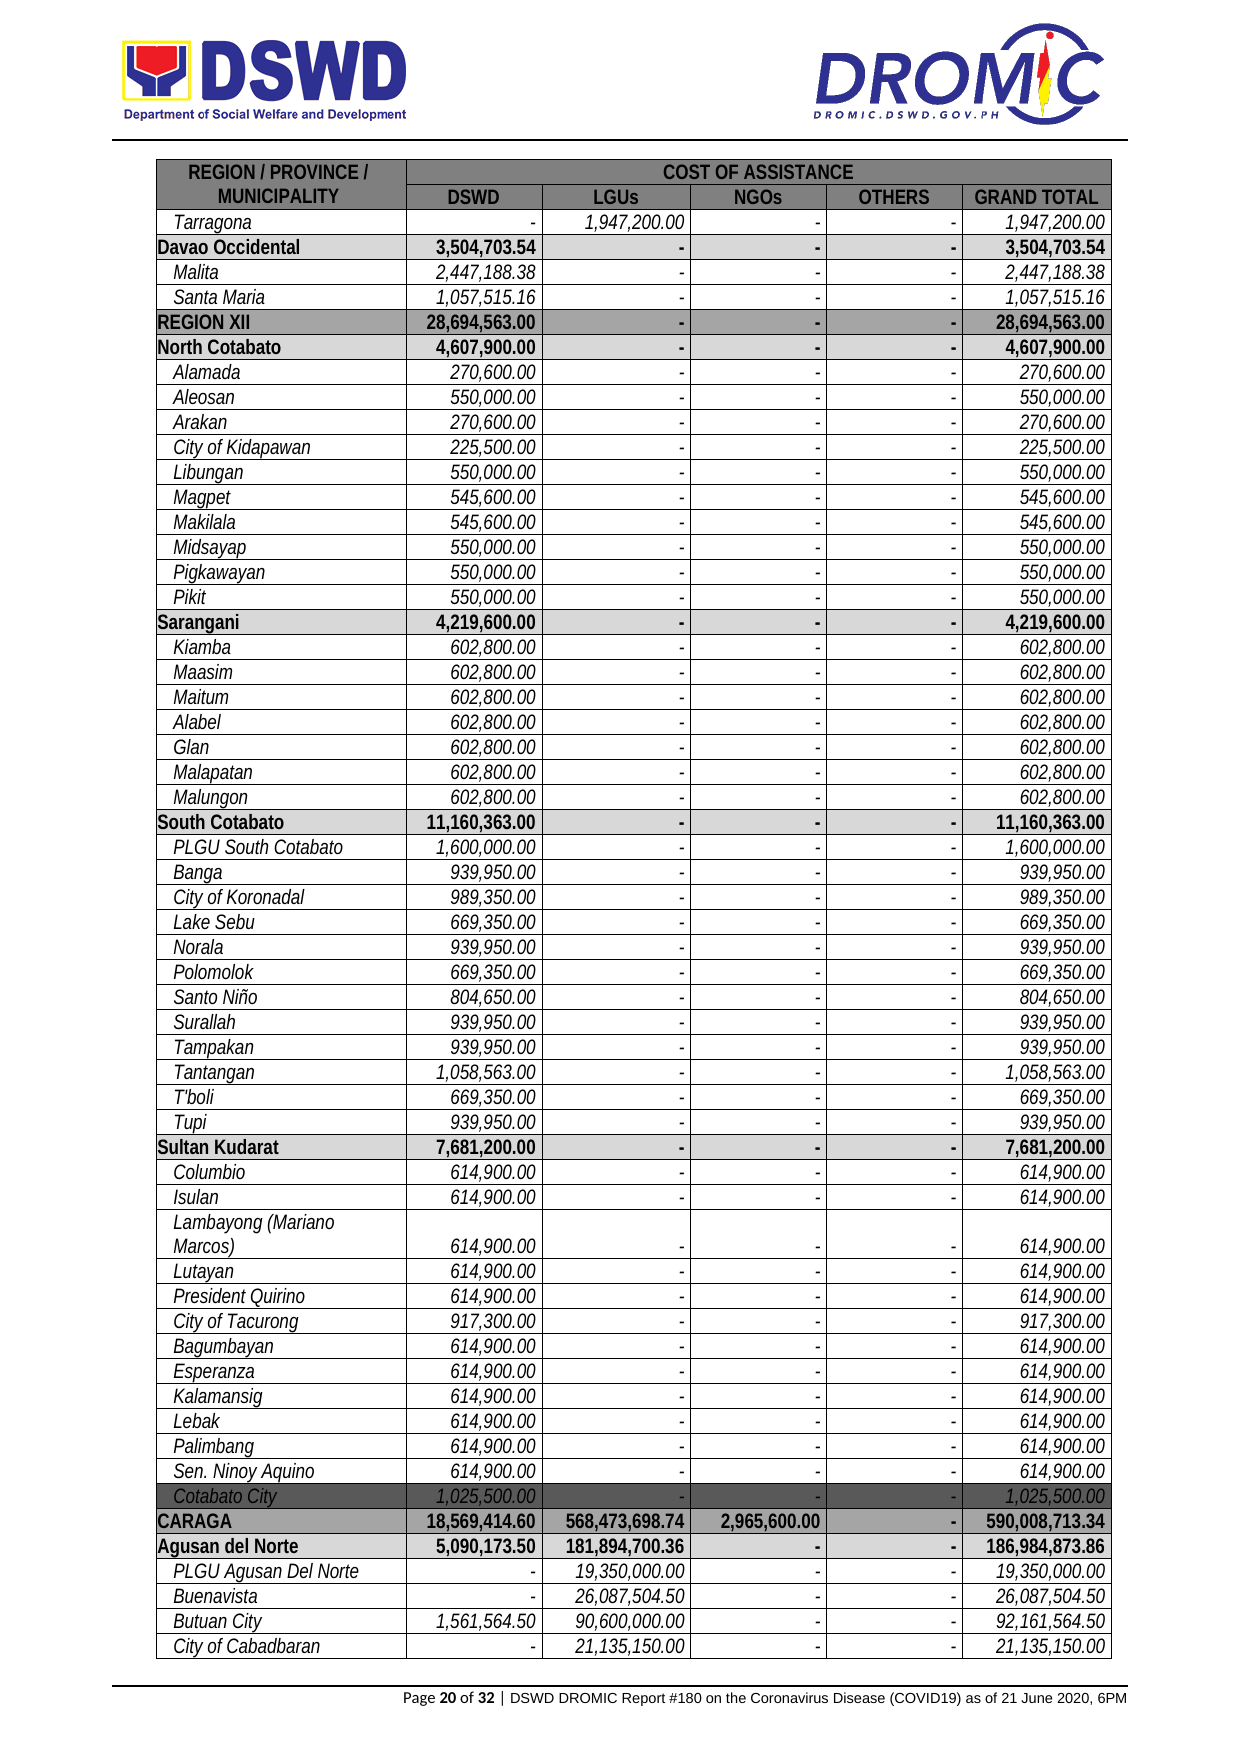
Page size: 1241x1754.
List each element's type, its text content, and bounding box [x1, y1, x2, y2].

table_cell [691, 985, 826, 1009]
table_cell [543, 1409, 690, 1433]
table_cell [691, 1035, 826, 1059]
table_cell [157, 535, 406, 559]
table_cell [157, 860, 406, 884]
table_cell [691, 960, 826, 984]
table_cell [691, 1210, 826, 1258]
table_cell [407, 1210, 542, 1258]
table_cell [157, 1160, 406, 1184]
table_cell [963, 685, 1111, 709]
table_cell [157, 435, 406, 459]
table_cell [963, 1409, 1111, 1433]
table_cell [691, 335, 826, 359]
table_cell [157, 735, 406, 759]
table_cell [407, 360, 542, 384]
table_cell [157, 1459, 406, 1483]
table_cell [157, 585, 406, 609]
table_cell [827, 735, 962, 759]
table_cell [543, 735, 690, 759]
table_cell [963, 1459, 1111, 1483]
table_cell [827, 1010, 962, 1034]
picture [112, 37, 416, 125]
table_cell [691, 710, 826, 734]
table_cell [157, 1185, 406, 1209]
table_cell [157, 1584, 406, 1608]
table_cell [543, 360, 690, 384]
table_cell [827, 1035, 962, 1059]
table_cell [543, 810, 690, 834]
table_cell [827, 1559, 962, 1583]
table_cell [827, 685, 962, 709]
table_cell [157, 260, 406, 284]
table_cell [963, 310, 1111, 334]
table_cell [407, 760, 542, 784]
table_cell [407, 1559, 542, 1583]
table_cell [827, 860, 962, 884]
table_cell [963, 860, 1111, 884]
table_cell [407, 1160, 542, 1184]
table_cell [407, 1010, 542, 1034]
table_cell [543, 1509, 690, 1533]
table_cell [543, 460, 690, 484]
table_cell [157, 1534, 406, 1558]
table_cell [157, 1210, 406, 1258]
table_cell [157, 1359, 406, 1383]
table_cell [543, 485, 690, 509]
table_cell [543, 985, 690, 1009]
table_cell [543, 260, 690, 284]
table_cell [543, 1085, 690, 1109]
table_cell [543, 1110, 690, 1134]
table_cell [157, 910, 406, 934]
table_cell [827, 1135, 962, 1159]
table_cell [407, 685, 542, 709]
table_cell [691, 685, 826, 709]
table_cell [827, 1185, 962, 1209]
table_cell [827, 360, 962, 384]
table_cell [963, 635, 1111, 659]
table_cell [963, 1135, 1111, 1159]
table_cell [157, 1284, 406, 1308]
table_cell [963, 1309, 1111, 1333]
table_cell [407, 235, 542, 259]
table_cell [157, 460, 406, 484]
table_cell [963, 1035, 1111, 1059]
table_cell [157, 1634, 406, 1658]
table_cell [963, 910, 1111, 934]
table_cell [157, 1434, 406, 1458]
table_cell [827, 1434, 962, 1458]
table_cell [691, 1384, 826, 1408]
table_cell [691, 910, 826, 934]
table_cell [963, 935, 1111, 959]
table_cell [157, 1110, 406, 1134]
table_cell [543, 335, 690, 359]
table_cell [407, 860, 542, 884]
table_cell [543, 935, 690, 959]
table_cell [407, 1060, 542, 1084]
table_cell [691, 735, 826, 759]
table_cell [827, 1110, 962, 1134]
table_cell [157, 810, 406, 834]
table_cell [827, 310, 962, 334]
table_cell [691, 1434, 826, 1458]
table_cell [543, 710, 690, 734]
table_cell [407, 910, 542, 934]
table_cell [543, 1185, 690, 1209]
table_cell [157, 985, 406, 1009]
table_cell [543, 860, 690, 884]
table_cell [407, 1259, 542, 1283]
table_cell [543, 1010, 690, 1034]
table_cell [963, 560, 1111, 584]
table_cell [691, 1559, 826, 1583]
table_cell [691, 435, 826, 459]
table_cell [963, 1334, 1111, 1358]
table_cell GRAND TOTAL [963, 185, 1111, 209]
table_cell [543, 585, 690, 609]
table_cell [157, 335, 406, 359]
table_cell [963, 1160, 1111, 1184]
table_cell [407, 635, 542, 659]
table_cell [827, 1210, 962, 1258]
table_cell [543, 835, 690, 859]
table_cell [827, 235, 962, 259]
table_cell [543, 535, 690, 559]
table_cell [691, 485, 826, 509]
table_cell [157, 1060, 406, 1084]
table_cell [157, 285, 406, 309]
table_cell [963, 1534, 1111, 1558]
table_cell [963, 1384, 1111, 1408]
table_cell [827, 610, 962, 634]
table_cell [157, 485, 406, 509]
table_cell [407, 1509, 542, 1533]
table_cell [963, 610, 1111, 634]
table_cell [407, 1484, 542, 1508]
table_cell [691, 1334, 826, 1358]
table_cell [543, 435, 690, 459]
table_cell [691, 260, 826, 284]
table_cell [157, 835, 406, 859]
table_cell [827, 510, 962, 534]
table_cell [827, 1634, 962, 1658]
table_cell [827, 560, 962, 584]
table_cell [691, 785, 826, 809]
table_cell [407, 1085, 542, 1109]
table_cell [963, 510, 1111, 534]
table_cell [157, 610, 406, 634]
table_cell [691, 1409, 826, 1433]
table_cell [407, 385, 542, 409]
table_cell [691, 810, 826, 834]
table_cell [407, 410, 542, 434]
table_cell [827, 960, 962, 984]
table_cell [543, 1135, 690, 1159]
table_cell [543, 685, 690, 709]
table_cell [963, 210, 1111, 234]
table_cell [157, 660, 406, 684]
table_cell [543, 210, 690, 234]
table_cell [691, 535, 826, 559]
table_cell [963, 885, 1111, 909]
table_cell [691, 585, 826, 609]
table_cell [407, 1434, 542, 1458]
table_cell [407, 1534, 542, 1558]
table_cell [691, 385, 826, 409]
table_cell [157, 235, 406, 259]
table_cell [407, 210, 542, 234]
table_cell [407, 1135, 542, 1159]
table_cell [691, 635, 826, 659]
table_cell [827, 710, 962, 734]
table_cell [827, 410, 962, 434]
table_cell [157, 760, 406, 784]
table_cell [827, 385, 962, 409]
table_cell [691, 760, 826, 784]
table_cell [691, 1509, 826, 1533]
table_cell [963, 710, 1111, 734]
table_cell DSWD [407, 185, 542, 209]
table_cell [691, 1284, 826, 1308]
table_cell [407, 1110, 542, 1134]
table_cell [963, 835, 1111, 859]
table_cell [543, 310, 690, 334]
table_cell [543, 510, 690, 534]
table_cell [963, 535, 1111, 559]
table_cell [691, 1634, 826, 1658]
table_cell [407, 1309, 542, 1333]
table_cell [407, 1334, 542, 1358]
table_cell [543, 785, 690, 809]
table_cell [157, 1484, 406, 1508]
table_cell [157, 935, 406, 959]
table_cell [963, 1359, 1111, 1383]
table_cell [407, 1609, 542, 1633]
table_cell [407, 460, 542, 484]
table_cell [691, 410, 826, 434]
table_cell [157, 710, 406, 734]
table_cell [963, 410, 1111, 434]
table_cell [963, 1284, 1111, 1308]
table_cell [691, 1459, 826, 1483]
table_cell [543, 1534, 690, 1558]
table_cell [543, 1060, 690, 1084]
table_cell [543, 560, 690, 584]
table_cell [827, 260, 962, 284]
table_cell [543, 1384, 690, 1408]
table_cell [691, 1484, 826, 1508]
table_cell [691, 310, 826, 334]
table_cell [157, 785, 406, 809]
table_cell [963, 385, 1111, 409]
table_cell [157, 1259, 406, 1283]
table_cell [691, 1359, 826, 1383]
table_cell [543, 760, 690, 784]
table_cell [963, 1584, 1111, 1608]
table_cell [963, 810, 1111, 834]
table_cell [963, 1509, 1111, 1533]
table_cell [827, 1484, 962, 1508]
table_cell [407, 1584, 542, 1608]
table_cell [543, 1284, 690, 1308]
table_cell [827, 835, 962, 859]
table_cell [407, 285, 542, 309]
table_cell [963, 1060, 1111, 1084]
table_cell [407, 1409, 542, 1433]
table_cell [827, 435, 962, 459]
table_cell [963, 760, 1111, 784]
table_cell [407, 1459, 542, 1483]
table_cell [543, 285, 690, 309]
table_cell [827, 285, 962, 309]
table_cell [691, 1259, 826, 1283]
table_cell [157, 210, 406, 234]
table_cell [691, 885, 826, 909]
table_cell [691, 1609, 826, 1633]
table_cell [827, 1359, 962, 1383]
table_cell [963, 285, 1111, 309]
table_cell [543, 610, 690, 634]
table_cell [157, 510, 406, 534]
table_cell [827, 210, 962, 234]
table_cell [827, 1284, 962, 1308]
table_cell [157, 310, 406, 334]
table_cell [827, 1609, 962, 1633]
table_header REGION / PROVINCE / MUNICIPALITY [157, 160, 406, 209]
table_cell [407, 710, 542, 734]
table_cell OTHERS [827, 185, 962, 209]
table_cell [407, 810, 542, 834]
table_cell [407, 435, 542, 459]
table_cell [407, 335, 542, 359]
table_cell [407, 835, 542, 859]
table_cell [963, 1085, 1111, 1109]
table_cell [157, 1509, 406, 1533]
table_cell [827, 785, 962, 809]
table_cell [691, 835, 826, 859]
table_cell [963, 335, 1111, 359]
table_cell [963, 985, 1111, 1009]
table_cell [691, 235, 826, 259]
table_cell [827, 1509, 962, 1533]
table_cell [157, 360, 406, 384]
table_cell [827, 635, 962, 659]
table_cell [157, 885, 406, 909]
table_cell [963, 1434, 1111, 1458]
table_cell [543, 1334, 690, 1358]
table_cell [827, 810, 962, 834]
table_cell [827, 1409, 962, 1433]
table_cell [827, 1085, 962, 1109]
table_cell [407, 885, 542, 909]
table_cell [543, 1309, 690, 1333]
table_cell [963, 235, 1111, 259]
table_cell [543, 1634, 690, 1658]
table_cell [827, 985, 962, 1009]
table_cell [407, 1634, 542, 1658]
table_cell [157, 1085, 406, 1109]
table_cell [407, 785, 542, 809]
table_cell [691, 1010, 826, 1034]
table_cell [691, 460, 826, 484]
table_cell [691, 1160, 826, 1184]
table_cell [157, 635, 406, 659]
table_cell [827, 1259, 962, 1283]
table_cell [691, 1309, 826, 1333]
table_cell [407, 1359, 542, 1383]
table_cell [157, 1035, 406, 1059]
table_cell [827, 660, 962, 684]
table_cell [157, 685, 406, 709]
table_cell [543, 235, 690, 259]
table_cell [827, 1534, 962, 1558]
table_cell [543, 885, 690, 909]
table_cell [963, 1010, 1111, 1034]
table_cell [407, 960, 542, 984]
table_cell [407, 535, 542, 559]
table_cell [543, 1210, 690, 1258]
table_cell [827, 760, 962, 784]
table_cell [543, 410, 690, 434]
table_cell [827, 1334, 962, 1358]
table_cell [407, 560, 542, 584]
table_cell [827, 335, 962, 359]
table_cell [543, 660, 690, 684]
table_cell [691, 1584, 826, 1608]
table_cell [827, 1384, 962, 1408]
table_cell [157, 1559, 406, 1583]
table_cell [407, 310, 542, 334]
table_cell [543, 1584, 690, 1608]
table_cell NGOs [691, 185, 826, 209]
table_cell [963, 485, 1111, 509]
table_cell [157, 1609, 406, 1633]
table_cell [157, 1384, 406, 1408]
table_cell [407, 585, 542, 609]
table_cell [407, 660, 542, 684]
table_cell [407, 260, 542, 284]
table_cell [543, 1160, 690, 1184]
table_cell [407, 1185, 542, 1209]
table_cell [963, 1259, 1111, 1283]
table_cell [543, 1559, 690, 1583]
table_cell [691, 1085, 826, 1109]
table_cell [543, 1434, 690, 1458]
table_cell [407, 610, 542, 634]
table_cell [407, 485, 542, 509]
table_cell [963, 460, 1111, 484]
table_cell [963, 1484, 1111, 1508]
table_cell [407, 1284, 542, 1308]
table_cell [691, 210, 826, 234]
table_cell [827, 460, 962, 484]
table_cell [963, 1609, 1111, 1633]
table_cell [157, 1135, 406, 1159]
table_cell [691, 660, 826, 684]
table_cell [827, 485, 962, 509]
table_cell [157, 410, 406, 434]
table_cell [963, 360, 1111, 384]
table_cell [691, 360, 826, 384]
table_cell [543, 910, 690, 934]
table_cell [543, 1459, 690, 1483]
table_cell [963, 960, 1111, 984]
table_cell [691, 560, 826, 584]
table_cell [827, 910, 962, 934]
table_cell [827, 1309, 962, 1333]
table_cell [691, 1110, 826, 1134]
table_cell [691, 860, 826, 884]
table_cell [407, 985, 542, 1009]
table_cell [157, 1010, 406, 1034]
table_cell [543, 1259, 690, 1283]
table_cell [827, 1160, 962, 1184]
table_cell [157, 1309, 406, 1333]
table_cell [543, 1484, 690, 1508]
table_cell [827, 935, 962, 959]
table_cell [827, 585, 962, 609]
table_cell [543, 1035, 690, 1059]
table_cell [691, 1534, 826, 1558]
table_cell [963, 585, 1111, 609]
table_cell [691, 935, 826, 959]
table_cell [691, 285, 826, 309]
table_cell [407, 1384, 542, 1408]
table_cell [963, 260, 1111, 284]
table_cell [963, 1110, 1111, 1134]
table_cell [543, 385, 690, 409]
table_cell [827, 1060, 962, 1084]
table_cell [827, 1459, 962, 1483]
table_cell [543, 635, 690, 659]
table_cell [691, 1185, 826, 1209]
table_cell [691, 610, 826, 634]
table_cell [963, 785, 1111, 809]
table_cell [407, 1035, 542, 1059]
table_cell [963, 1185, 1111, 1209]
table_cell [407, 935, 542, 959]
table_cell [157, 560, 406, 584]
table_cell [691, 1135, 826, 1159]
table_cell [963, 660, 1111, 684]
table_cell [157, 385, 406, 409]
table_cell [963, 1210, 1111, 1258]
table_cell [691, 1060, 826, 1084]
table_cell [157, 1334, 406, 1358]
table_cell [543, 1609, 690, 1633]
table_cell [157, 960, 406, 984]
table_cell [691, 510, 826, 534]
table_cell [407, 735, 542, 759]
table_header COST OF ASSISTANCE [407, 160, 1111, 184]
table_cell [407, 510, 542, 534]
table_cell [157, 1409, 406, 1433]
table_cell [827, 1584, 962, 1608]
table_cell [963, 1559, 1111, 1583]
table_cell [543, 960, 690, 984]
table_cell LGUs [543, 185, 690, 209]
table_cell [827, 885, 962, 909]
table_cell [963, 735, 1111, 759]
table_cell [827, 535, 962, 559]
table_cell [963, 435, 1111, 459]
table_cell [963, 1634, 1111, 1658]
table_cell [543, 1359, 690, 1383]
picture [781, 23, 1133, 125]
